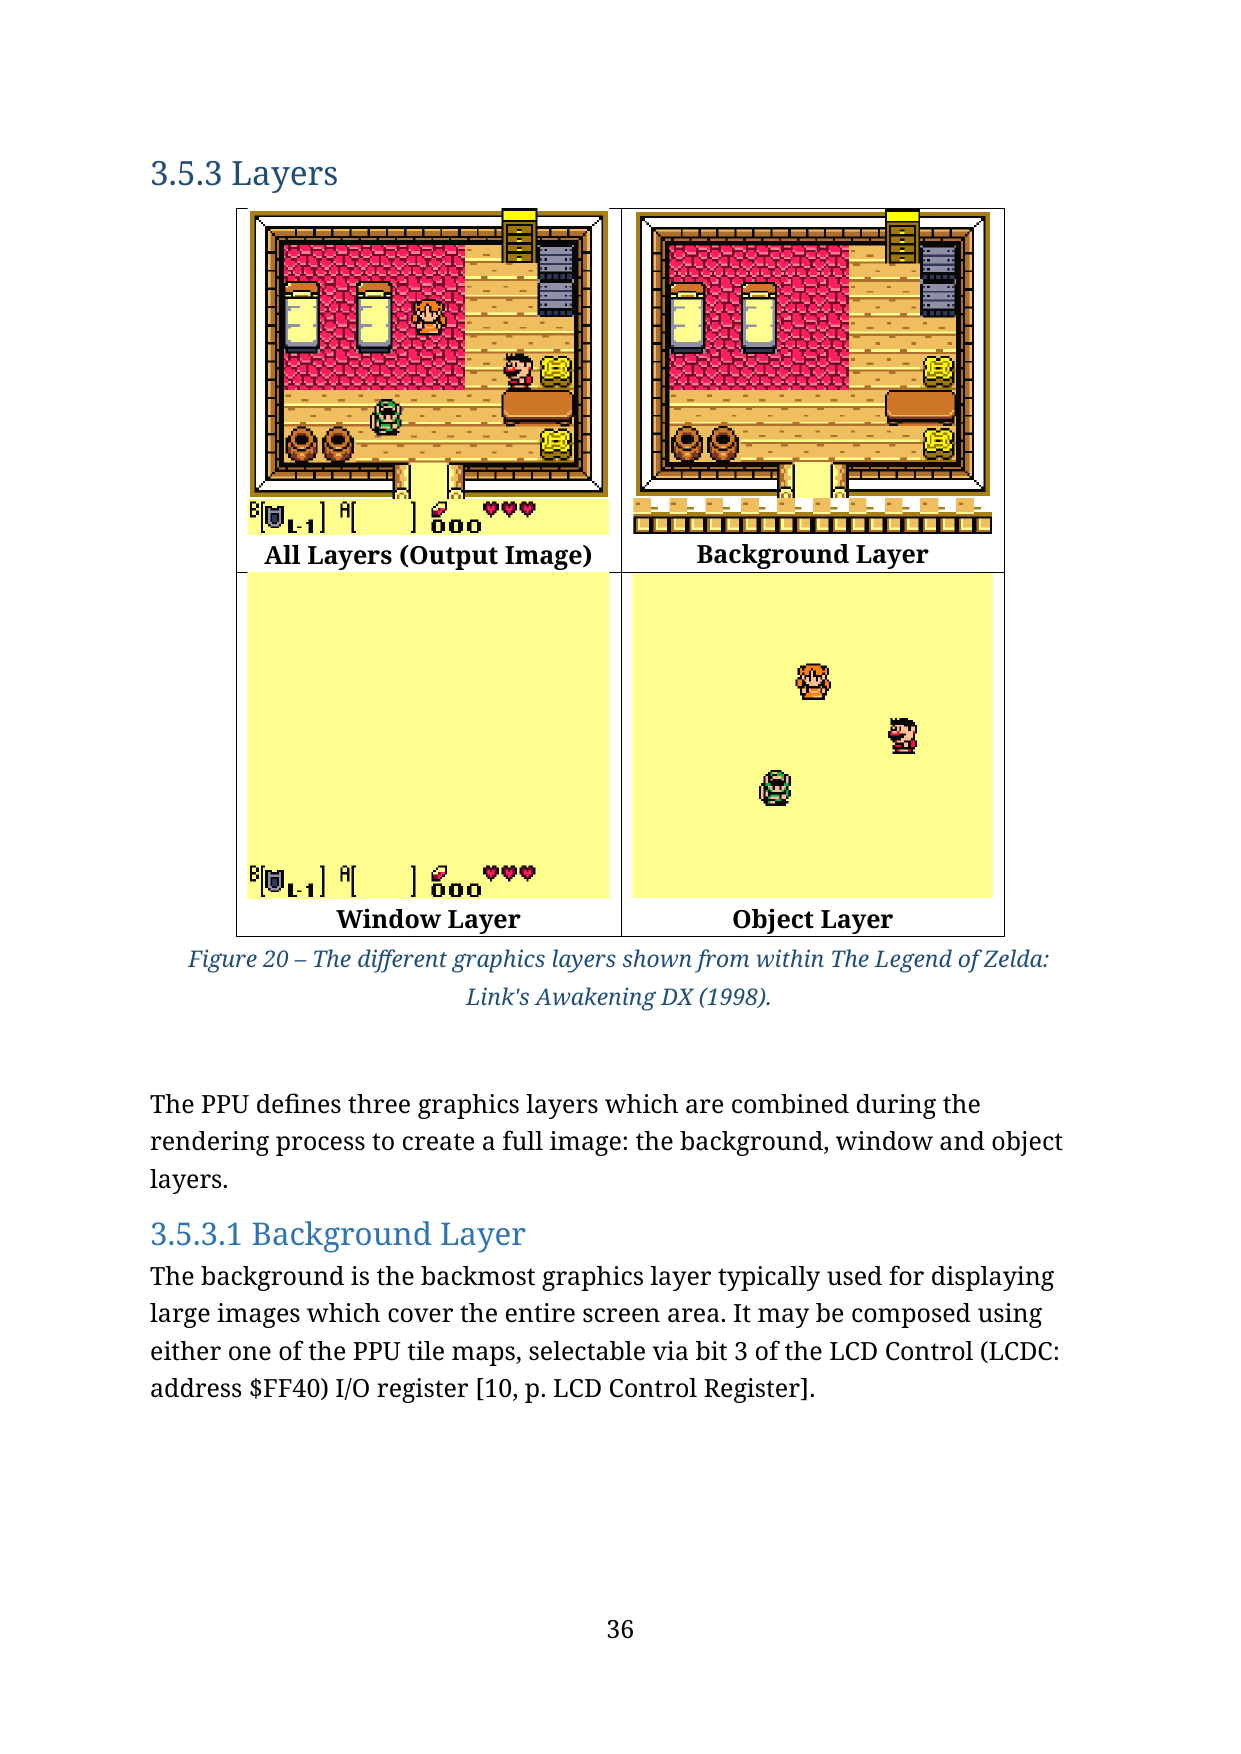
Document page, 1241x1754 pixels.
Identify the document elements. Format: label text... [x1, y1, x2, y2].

picture [247, 208, 610, 535]
picture [632, 573, 993, 898]
picture [247, 572, 610, 899]
subtitle Layers [150, 150, 1090, 195]
text The background is the backmost graphics layer typically used for displaying large images which cover the entire screen area. It may be composed using either one of the PPU tile maps, selectable via bit 3 of the LCD Control (LCDC: address $FF40) I/O register . [150, 1255, 1090, 1405]
table_header Figure 20 – The different graphics layers shown from within The Legend of Zelda: Link's Awakening DX (1998). [150, 208, 1090, 1083]
subtitle Background Layer [150, 1212, 1090, 1255]
text The PPU defines three graphics layers which are combined during the rendering process to create a full image: the background, window and object layers. [150, 1083, 1090, 1195]
picture [633, 209, 992, 534]
